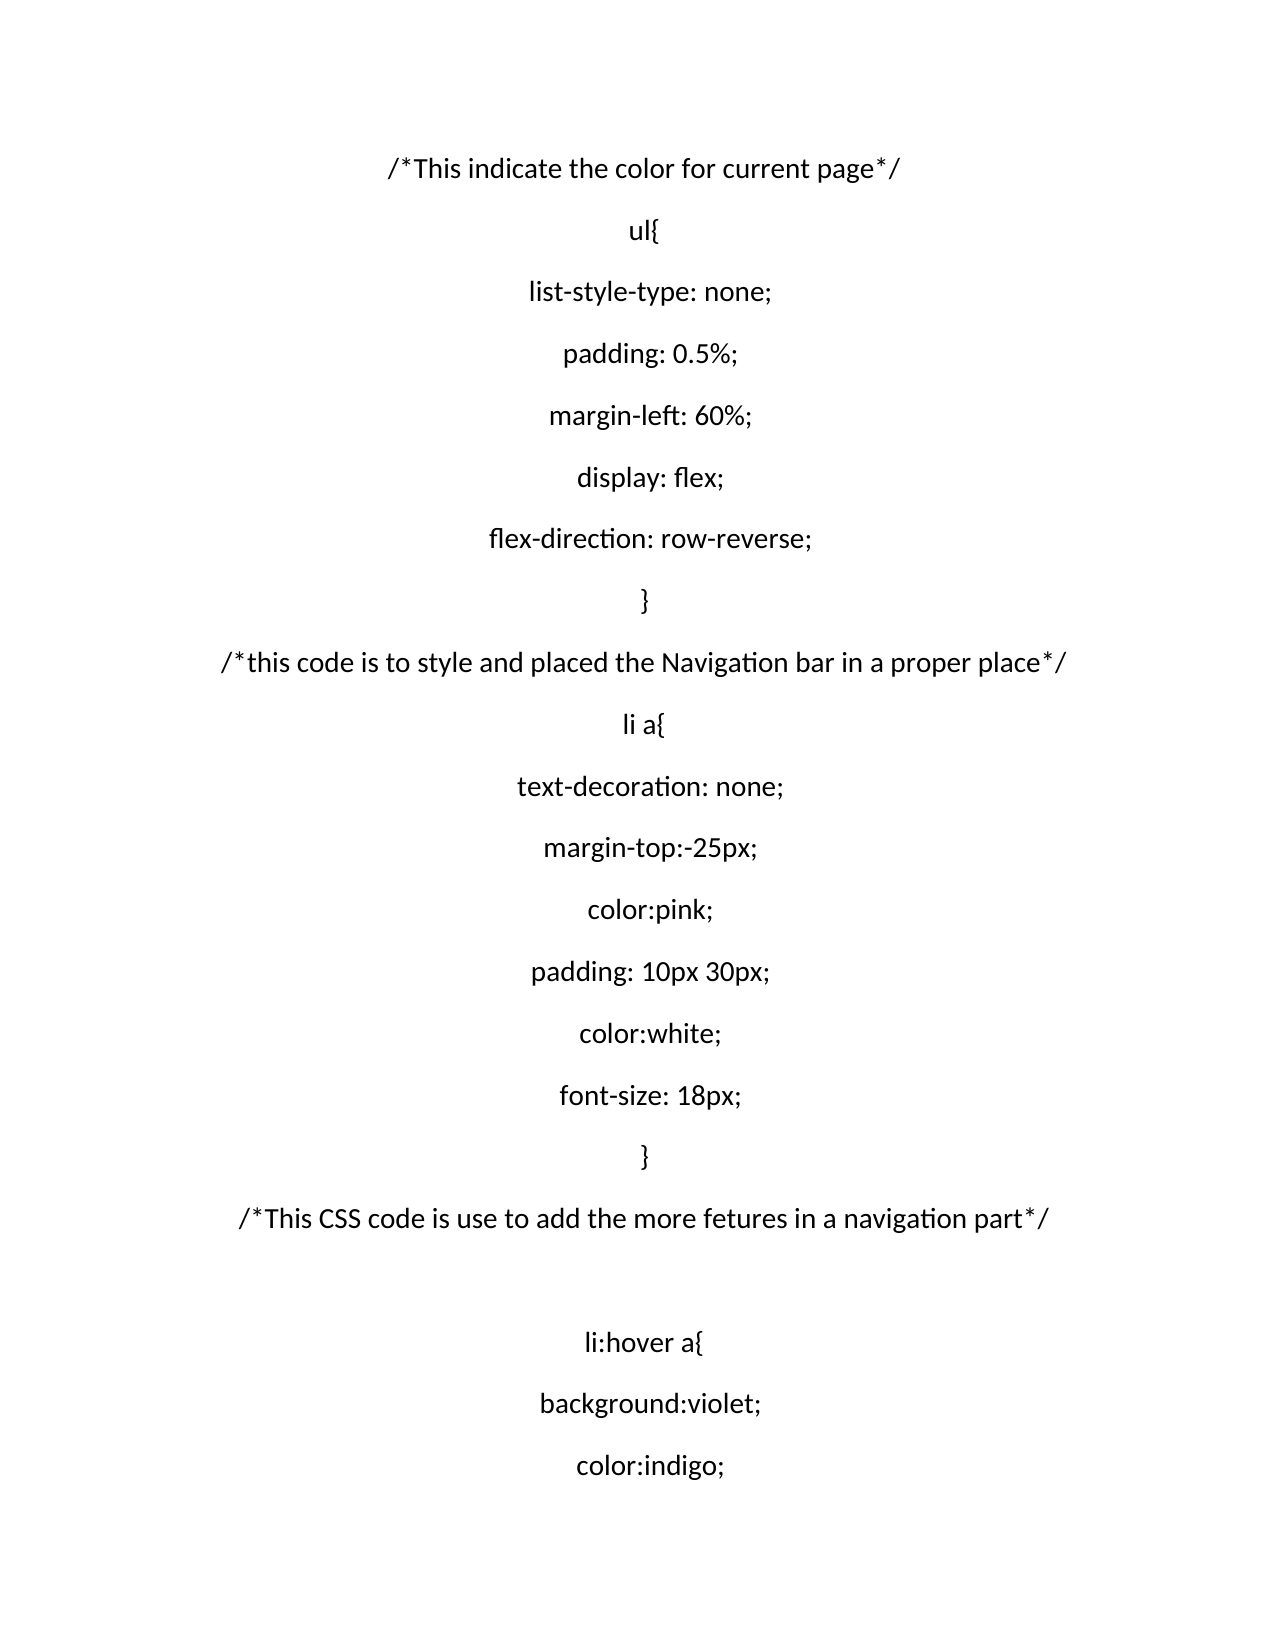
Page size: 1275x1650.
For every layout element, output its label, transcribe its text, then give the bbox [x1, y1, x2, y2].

text /*This CSS code is use to add the more fetures in a navigation part*/ [150, 1200, 1125, 1236]
text padding: 0.5%; [150, 335, 1125, 371]
text font-size: 18px; [150, 1077, 1125, 1112]
text display: flex; [150, 459, 1125, 494]
text padding: 10px 30px; [150, 953, 1125, 989]
text margin-top:-25px; [150, 829, 1125, 865]
text flex-direction: row-reverse; [150, 521, 1125, 556]
text margin-left: 60%; [150, 397, 1125, 433]
text li a{ [150, 706, 1125, 742]
text background:violet; [150, 1385, 1125, 1421]
text /*This indicate the color for current page*/ [150, 150, 1125, 186]
text color:pink; [150, 891, 1125, 927]
text color:indigo; [150, 1447, 1125, 1483]
text ul{ [150, 212, 1125, 247]
text } [150, 582, 1125, 618]
text list-style-type: none; [150, 273, 1125, 309]
text li:hover a{ [150, 1324, 1125, 1359]
text /*this code is to style and placed the Navigation bar in a proper place*/ [150, 644, 1125, 680]
text text-decoration: none; [150, 768, 1125, 803]
text color:white; [150, 1015, 1125, 1050]
text } [150, 1138, 1125, 1174]
